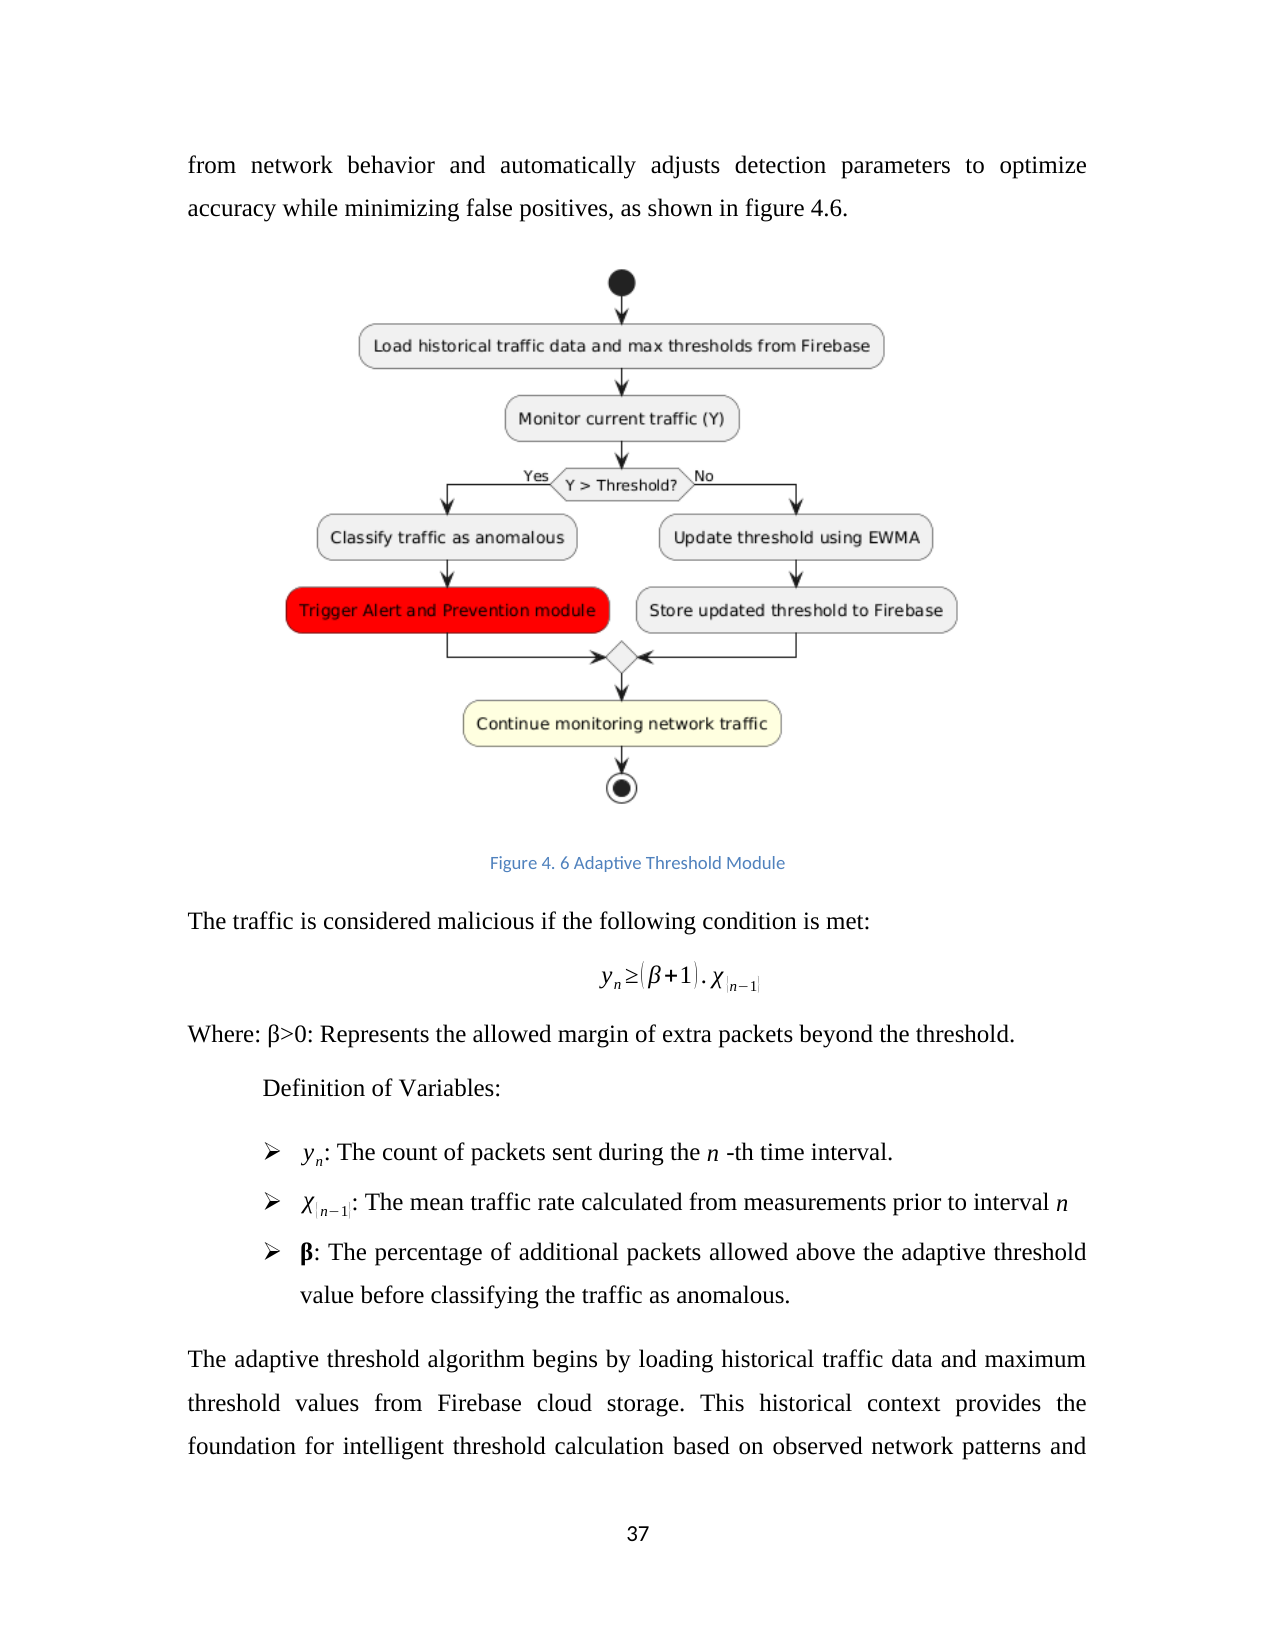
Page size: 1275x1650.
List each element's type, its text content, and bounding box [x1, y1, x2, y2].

text Definition of Variables: [187, 1073, 1087, 1102]
picture [271, 257, 970, 816]
text Figure 4. 6 Adaptive Threshold Module [187, 851, 1087, 874]
text The traffic is considered malicious if the following condition is met: [187, 906, 1087, 935]
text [187, 150, 1087, 222]
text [187, 1344, 1087, 1459]
list β: The percentage of additional packets allowed above the adaptive threshold value before classifying the traffic as anomalous. [262, 1237, 1087, 1309]
list ​: The count of packets sent during the -th time interval. [262, 1137, 1087, 1170]
text Where: β>0: Represents the allowed margin of extra packets beyond the threshold. [187, 1019, 1087, 1048]
list ​: The mean traffic rate calculated from measurements prior to interval [262, 1187, 1087, 1221]
